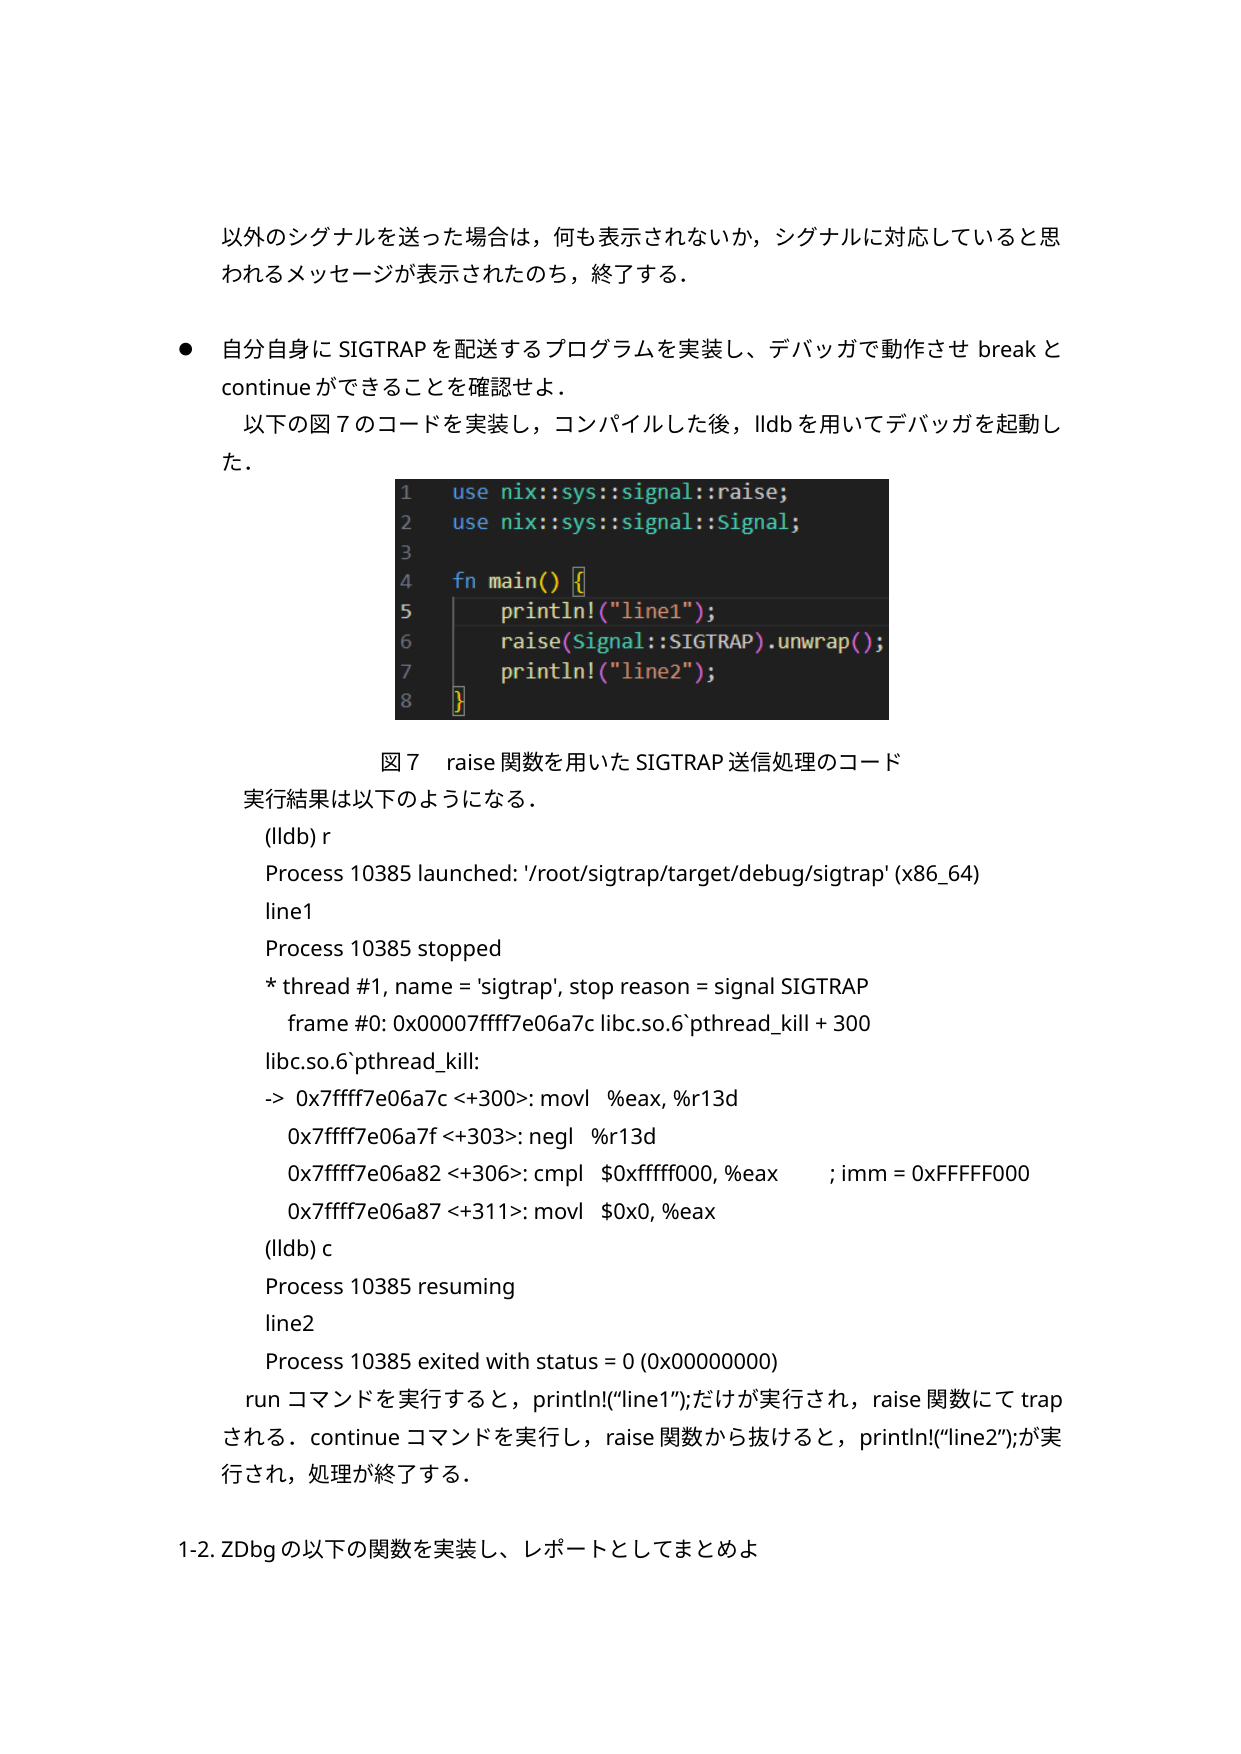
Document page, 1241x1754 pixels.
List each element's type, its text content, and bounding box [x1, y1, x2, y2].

list 0x7ffff7e06a82 <+306>: cmpl $0xfffff000, %eax ; imm = 0xFFFFF000 [265, 1154, 1063, 1192]
list 0x7ffff7e06a7f <+303>: negl %r13d [265, 1117, 1063, 1154]
list line2 [265, 1304, 1063, 1342]
list 自分自身にSIGTRAPを配送するプログラムを実装し、デバッガで動作させbreakとcontinueができることを確認せよ． [177, 329, 1063, 404]
list * thread #1, name = 'sigtrap', stop reason = signal SIGTRAP [265, 967, 1063, 1004]
list (lldb) c [265, 1229, 1063, 1267]
list Process 10385 stopped [265, 929, 1063, 967]
list 図７ raise関数を用いたSIGTRAP送信処理のコード [221, 742, 1063, 779]
list 以下の図７のコードを実装し，コンパイルした後，lldbを用いてデバッガを起動した． [221, 404, 1063, 479]
list Process 10385 resuming [265, 1267, 1063, 1304]
list 実行結果は以下のようになる． [221, 779, 1063, 817]
list Process 10385 exited with status = 0 (0x00000000) [221, 1342, 1063, 1379]
list line1 [265, 892, 1063, 929]
list libc.so.6`pthread_kill: [265, 1042, 1063, 1079]
list -> 0x7ffff7e06a7c <+300>: movl %eax, %r13d [265, 1079, 1063, 1117]
text 1-2. ZDbgの以下の関数を実装し、レポートとしてまとめよ [177, 1529, 1063, 1567]
text runコマンドを実行すると，println!(“line1”);だけが実行され，raise関数にてtrapされる．continueコマンドを実行し，raise関数から抜けると，println!(“line2”);が実行され，処理が終了する． [177, 1379, 1063, 1492]
list Process 10385 launched: '/root/sigtrap/target/debug/sigtrap' (x86_64) [265, 854, 1063, 892]
list frame #0: 0x00007ffff7e06a7c libc.so.6`pthread_kill + 300 [265, 1004, 1063, 1042]
list (lldb) r [265, 817, 1063, 854]
picture [395, 479, 889, 720]
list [221, 217, 1063, 292]
list 0x7ffff7e06a87 <+311>: movl $0x0, %eax [265, 1192, 1063, 1229]
